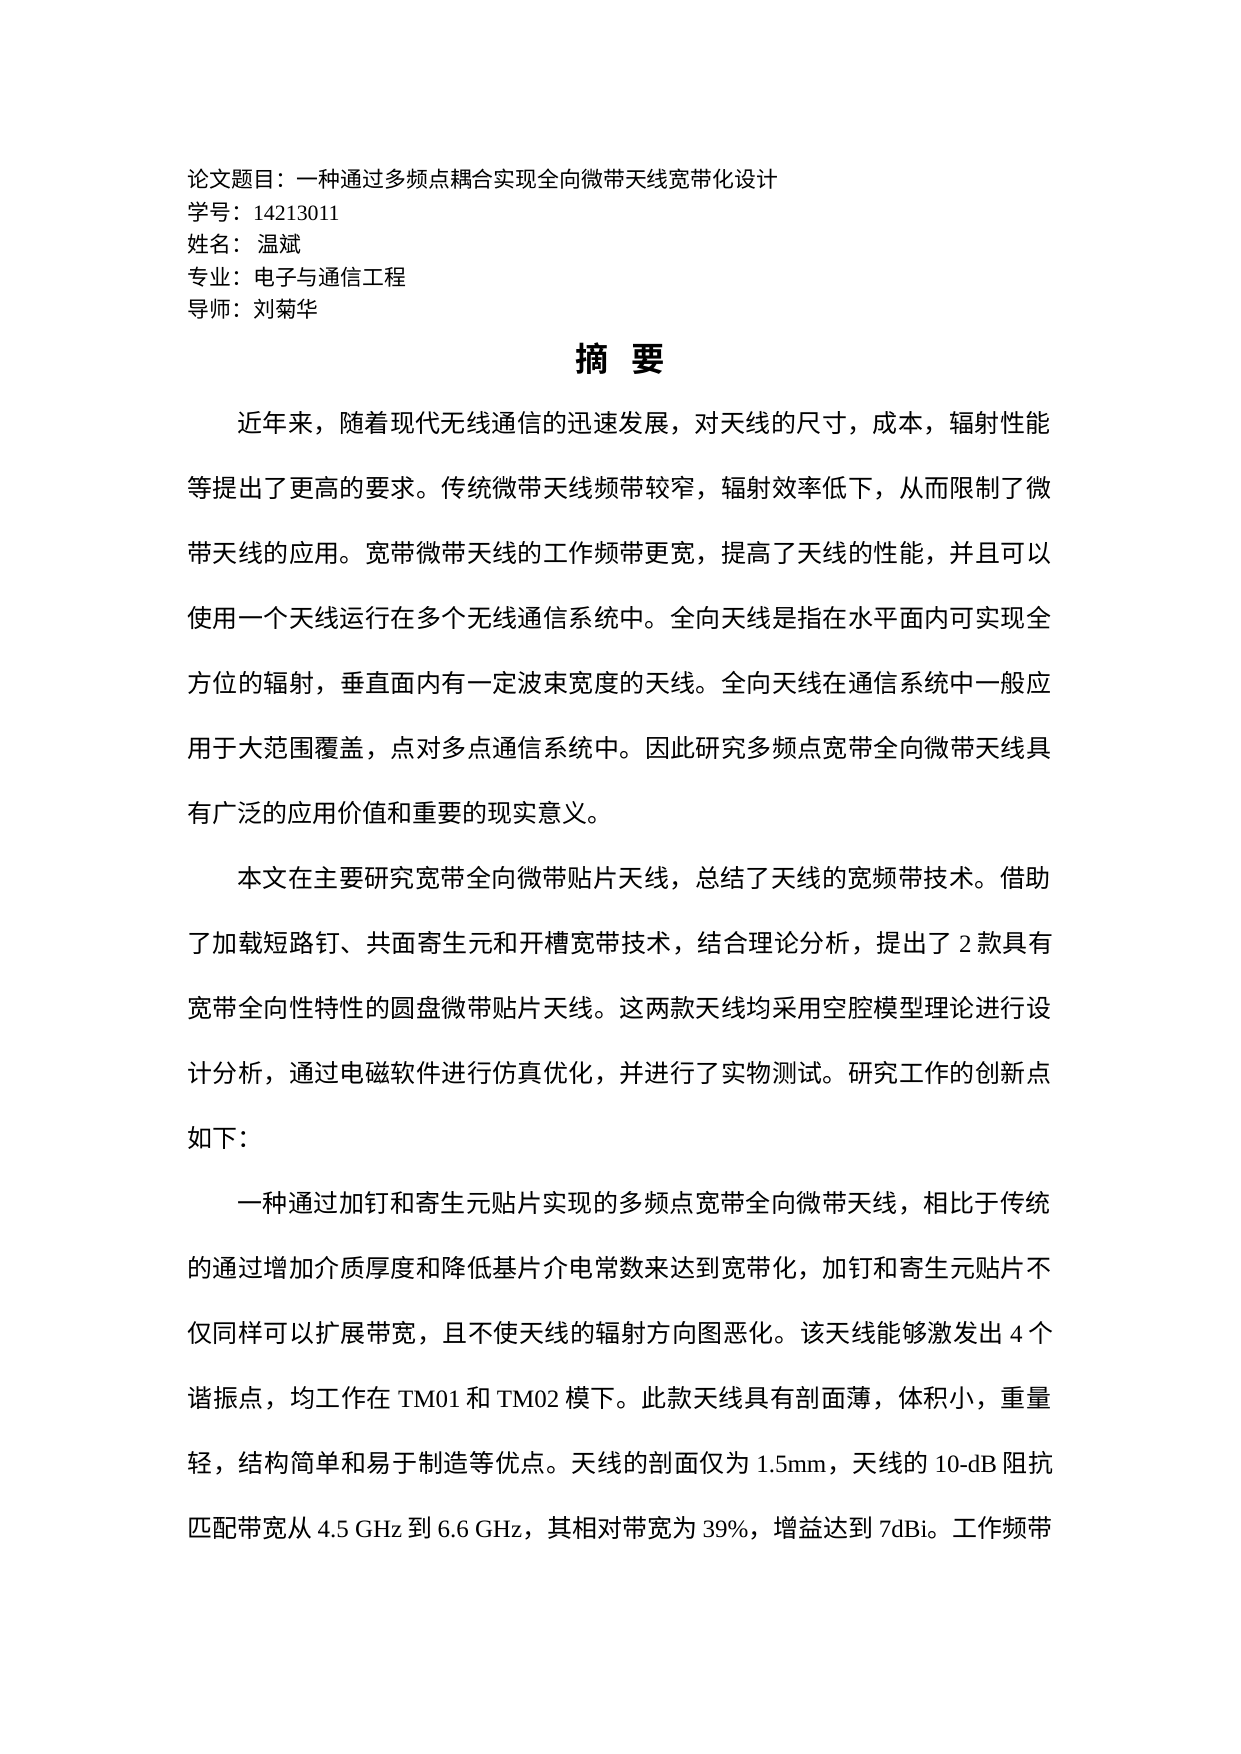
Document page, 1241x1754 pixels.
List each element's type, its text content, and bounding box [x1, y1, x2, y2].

text 本文在主要研究宽带全向微带贴片天线，总结了天线的宽频带技术。借助了加载短路钉、共面寄生元和开槽宽带技术，结合理论分析，提出了2款具有宽带全向性特性的圆盘微带贴片天线。这两款天线均采用空腔模型理论进行设计分析，通过电磁软件进行仿真优化，并进行了实物测试。研究工作的创新点如下： [187, 844, 1053, 1169]
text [187, 1169, 1053, 1559]
text 学号：14213011 [187, 194, 1053, 227]
text 近年来，随着现代无线通信的迅速发展，对天线的尺寸，成本，辐射性能等提出了更高的要求。传统微带天线频带较窄，辐射效率低下，从而限制了微带天线的应用。宽带微带天线的工作频带更宽，提高了天线的性能，并且可以使用一个天线运行在多个无线通信系统中。全向天线是指在水平面内可实现全方位的辐射，垂直面内有一定波束宽度的天线。全向天线在通信系统中一般应用于大范围覆盖，点对多点通信系统中。因此研究多频点宽带全向微带天线具有广泛的应用价值和重要的现实意义。 [187, 389, 1053, 844]
text 导师：刘菊华 [187, 292, 1053, 324]
text 论文题目：一种通过多频点耦合实现全向微带天线宽带化设计 [187, 162, 1053, 194]
text 摘 要 [187, 324, 1053, 389]
text 姓名： 温斌 [187, 227, 1053, 259]
text 专业：电子与通信工程 [187, 259, 1053, 292]
